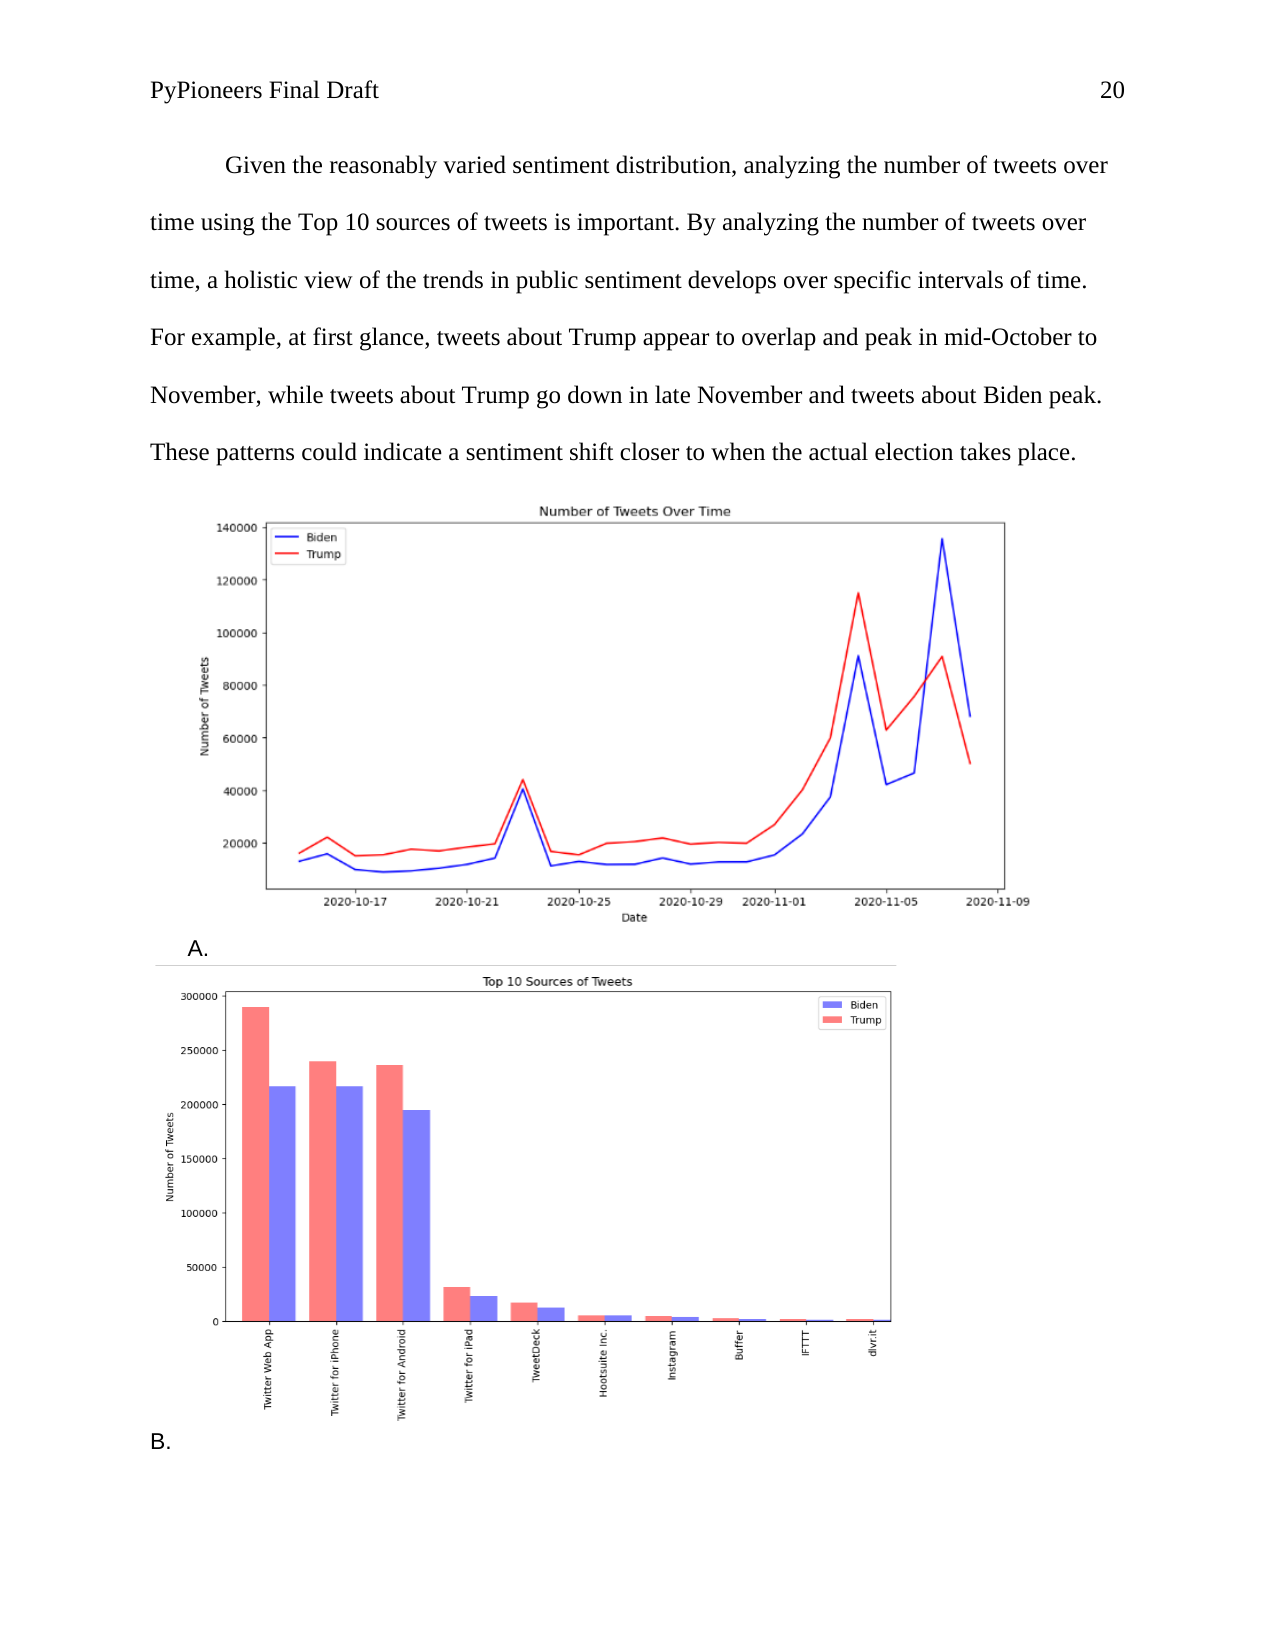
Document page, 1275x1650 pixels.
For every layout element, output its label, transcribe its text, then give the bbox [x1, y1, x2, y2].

picture [150, 965, 897, 1424]
picture [150, 495, 1042, 931]
text Given the reasonably varied sentiment distribution, analyzing the number of tweets over time using the Top 10 sources of tweets is important. By analyzing the number of tweets over time, a holistic view of the trends in public sentiment develops over specific intervals of time. For example, at first glance, tweets about Trump appear to overlap and peak in mid-October to November, while tweets about Trump go down in late November and tweets about Biden peak. These patterns could indicate a sentiment shift closer to when the actual election takes place. [150, 150, 1125, 466]
text B. [150, 1428, 1125, 1454]
